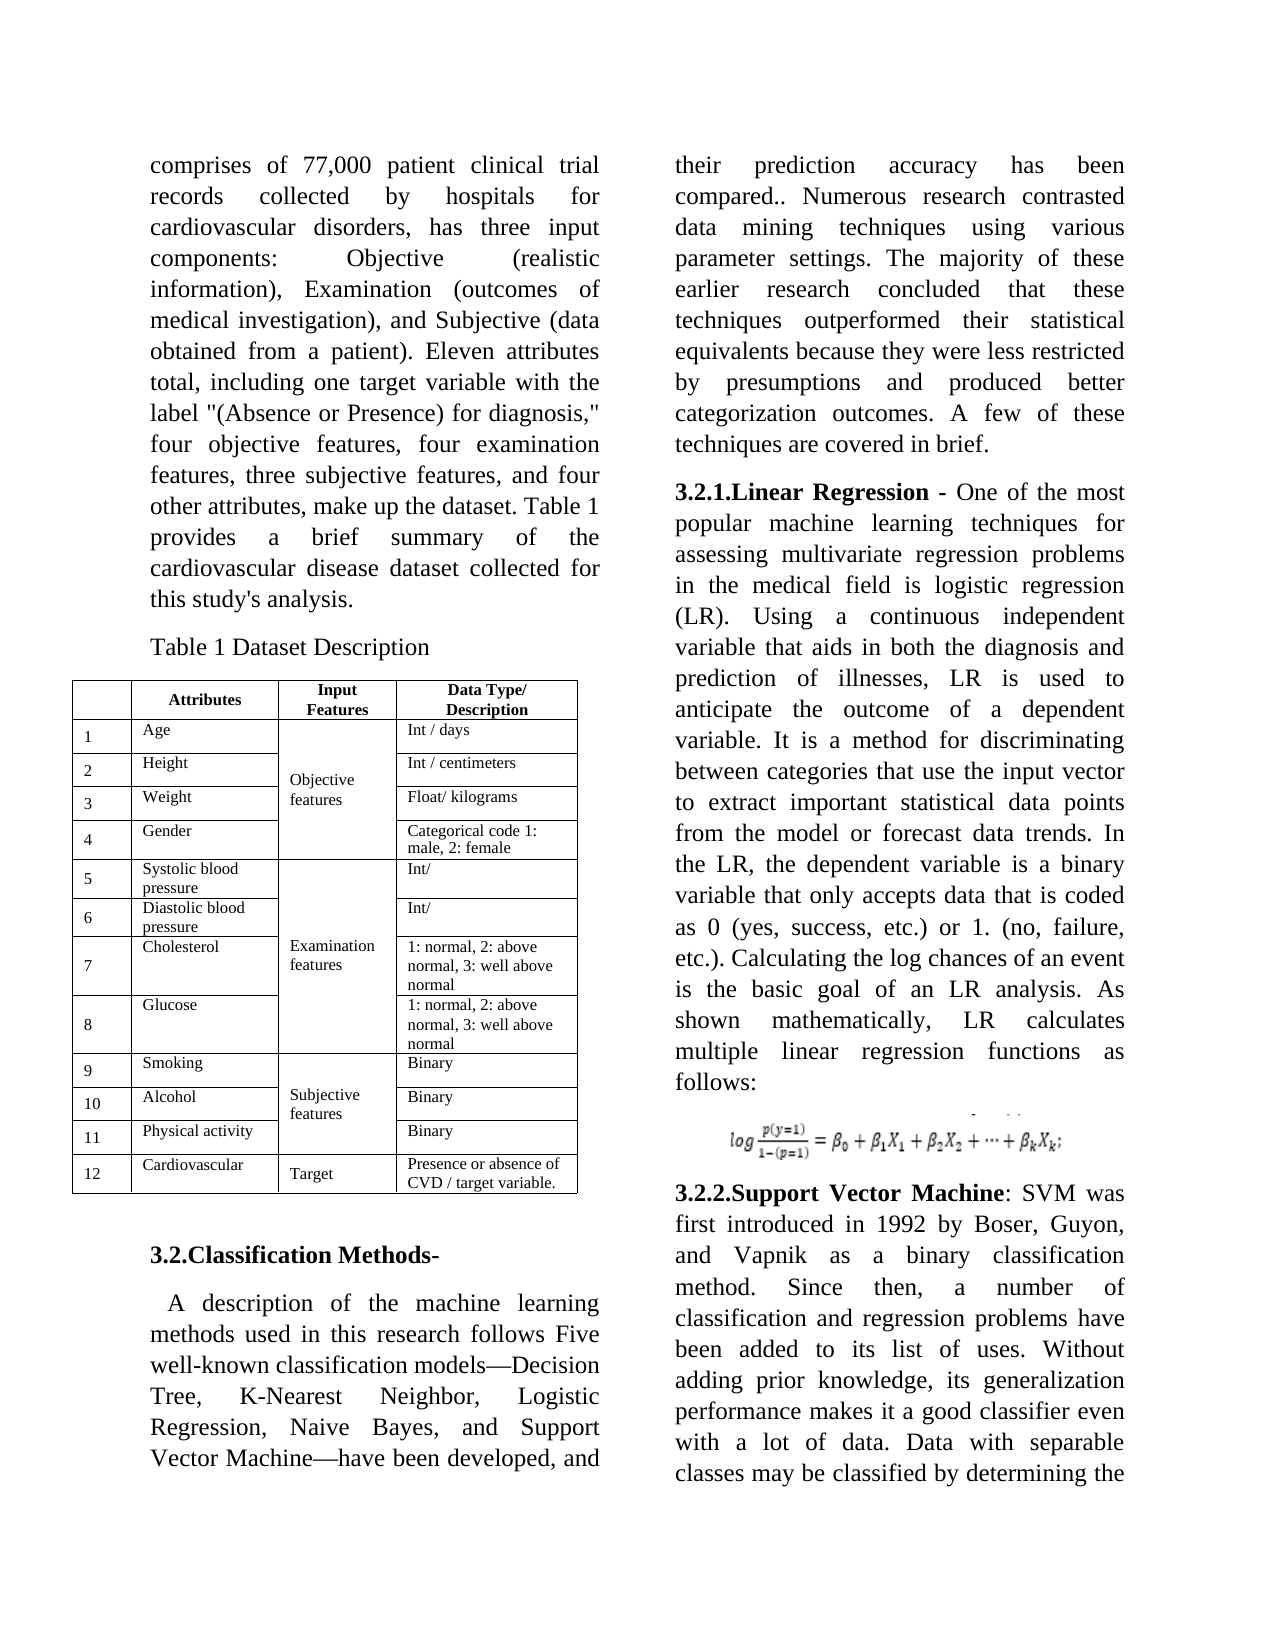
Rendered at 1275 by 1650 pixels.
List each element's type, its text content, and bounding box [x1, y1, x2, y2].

table_cell Height [132, 754, 278, 786]
table_cell Float/ kilograms [397, 787, 577, 820]
table_cell Objective features [279, 720, 396, 859]
table_cell Alcohol [132, 1088, 278, 1120]
table_cell 9 [73, 1054, 131, 1086]
table_cell 10 [73, 1088, 131, 1120]
table_cell 1: normal, 2: above normal, 3: well above normal [397, 996, 577, 1053]
table_cell Examination features [279, 860, 396, 1053]
table_cell Systolic blood pressure [132, 860, 278, 898]
table_header Data Type/ Description [397, 681, 577, 719]
text 3.2.Classification Methods- [150, 1241, 600, 1269]
table_cell 11 [73, 1121, 131, 1154]
table_cell Age [132, 720, 278, 752]
text A description of the machine learning methods used in this research follows Five well-known classification models—Decision Tree, K-Nearest Neighbor, Logistic Regression, Naive Bayes, and Support Vector Machine—have been developed, and their prediction accuracy has been compared.. Numerous research contrasted data mining techniques using various parameter settings. The majority of these earlier research concluded that these techniques outperformed their statistical equivalents because they were less restricted by presumptions and produced better categorization outcomes. A few of these techniques are covered in brief. [150, 1288, 600, 1472]
table_header Input Features [279, 681, 396, 719]
text 3.2.1.Linear Regression - One of the most popular machine learning techniques for assessing multivariate regression problems in the medical field is logistic regression (LR). Using a continuous independent variable that aids in both the diagnosis and prediction of illnesses, LR is used to anticipate the outcome of a dependent variable. It is a method for discriminating between categories that use the input vector to extract important statistical data points from the model or forecast data trends. In the LR, the dependent variable is a binary variable that only accepts data that is coded as 0 (yes, success, etc.) or 1. (no, failure, etc.). Calculating the log chances of an event is the basic goal of an LR analysis. As shown mathematically, LR calculates multiple linear regression functions as follows: [675, 477, 1125, 1096]
table_cell 2 [73, 754, 131, 786]
text Table 1 Dataset Description [150, 632, 600, 661]
table_cell 4 [73, 821, 131, 859]
table_cell Smoking [132, 1054, 278, 1086]
table_cell Target [279, 1155, 396, 1192]
table_cell 1: normal, 2: above normal, 3: well above normal [397, 937, 577, 995]
text A description of the machine learning methods used in this research follows Five well-known classification models—Decision Tree, K-Nearest Neighbor, Logistic Regression, Naive Bayes, and Support Vector Machine—have been developed, and their prediction accuracy has been compared.. Numerous research contrasted data mining techniques using various parameter settings. The majority of these earlier research concluded that these techniques outperformed their statistical equivalents because they were less restricted by presumptions and produced better categorization outcomes. A few of these techniques are covered in brief. [675, 150, 1125, 458]
table_cell Glucose [132, 996, 278, 1053]
table_cell Physical activity [132, 1121, 278, 1154]
table_cell Presence or absence of CVD / target variable. [397, 1155, 577, 1192]
table_header [73, 681, 131, 719]
table_cell Subjective features [279, 1054, 396, 1154]
table_cell 1 [73, 720, 131, 752]
table_cell Int/ [397, 860, 577, 898]
table_cell 5 [73, 860, 131, 898]
table_cell Gender [132, 821, 278, 859]
table_cell 6 [73, 899, 131, 936]
table_cell 3 [73, 787, 131, 820]
table_header Attributes [132, 681, 278, 719]
table_cell Binary [397, 1121, 577, 1154]
table_cell Cholesterol [132, 937, 278, 995]
table_cell Diastolic blood pressure [132, 899, 278, 936]
table_cell Categorical code 1: male, 2: female [397, 821, 577, 859]
table_cell Int / days [397, 720, 577, 752]
table_cell Cardiovascular [132, 1155, 278, 1192]
table_cell Binary [397, 1054, 577, 1086]
table_cell Weight [132, 787, 278, 820]
table_cell Int / centimeters [397, 754, 577, 786]
table_cell 12 [73, 1155, 131, 1192]
picture [730, 1114, 1070, 1160]
table_cell 8 [73, 996, 131, 1053]
table_cell 7 [73, 937, 131, 995]
table_cell Int/ [397, 899, 577, 936]
table_cell Binary [397, 1088, 577, 1120]
